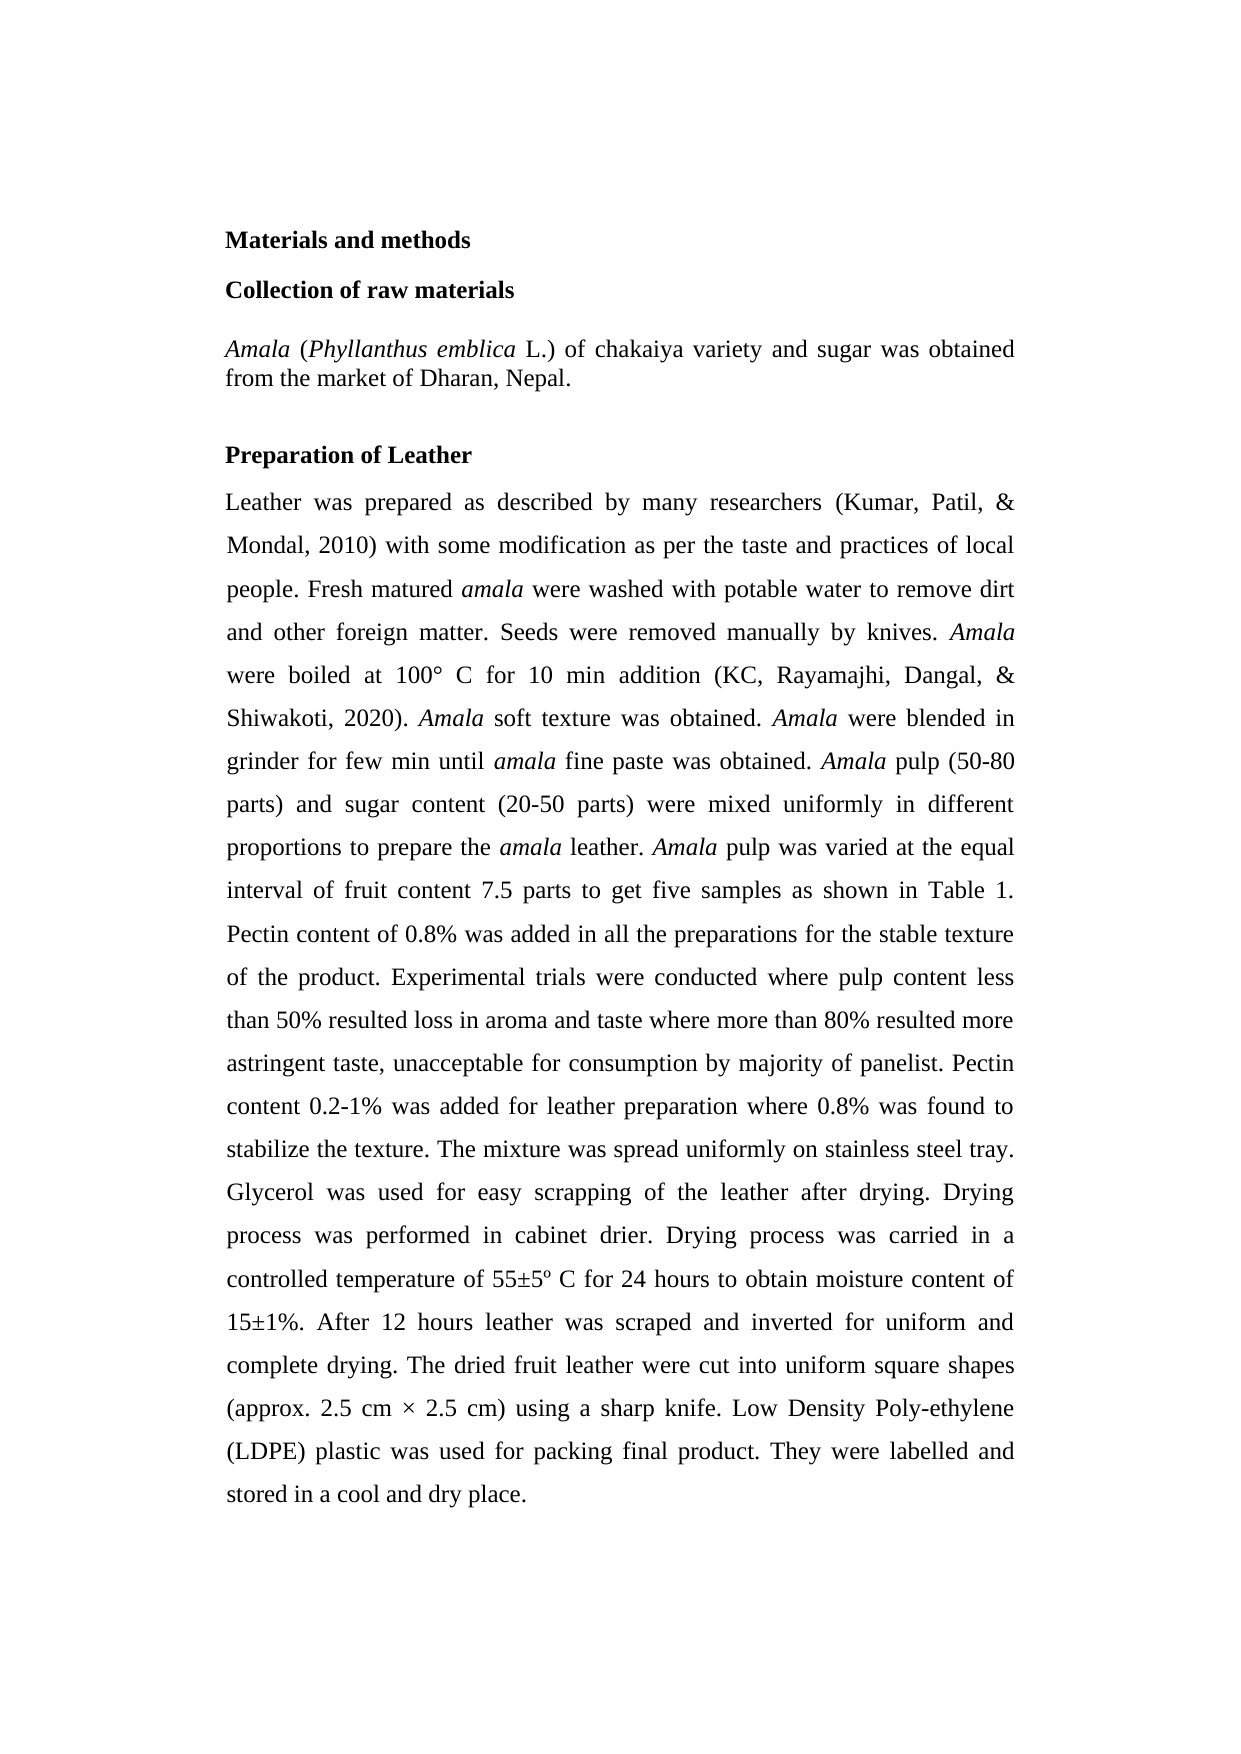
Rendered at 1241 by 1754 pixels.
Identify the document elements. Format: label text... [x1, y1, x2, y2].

text Collection of raw materials [225, 275, 1015, 303]
text Amala (Phyllanthus emblica L.) of chakaiya variety and sugar was obtained from the market of Dharan, Nepal. [225, 334, 1015, 392]
text Materials and methods [225, 225, 1015, 254]
text Leather was prepared as described by many researchers (Kumar, Patil, & Mondal, 2010) with some modification as per the taste and practices of local people. Fresh matured amala were washed with potable water to remove dirt and other foreign matter. Seeds were removed manually by knives. Amala were boiled at 100° C for 10 min addition (KC, Rayamajhi, Dangal, & Shiwakoti, 2020). Amala soft texture was obtained. Amala were blended in grinder for few min until amala fine paste was obtained. Amala pulp (50-80 parts) and sugar content (20-50 parts) were mixed uniformly in different proportions to prepare the amala leather. Amala pulp was varied at the equal interval of fruit content 7.5 parts to get five samples as shown in Table 1. Pectin content of 0.8% was added in all the preparations for the stable texture of the product. Experimental trials were conducted where pulp content less than 50% resulted loss in aroma and taste where more than 80% resulted more astringent taste, unacceptable for consumption by majority of panelist. Pectin content 0.2-1% was added for leather preparation where 0.8% was found to stabilize the texture. The mixture was spread uniformly on stainless steel tray. Glycerol was used for easy scrapping of the leather after drying. Drying process was performed in cabinet drier. Drying process was carried in a controlled temperature of 55±5º C for 24 hours to obtain moisture content of 15±1%. After 12 hours leather was scraped and inverted for uniform and complete drying. The dried fruit leather were cut into uniform square shapes (approx. 2.5 cm × 2.5 cm) using a sharp knife. Low Density Poly-ethylene (LDPE) plastic was used for packing final product. They were labelled and stored in a cool and dry place. [225, 487, 1015, 1508]
text Preparation of Leather [225, 440, 1015, 468]
